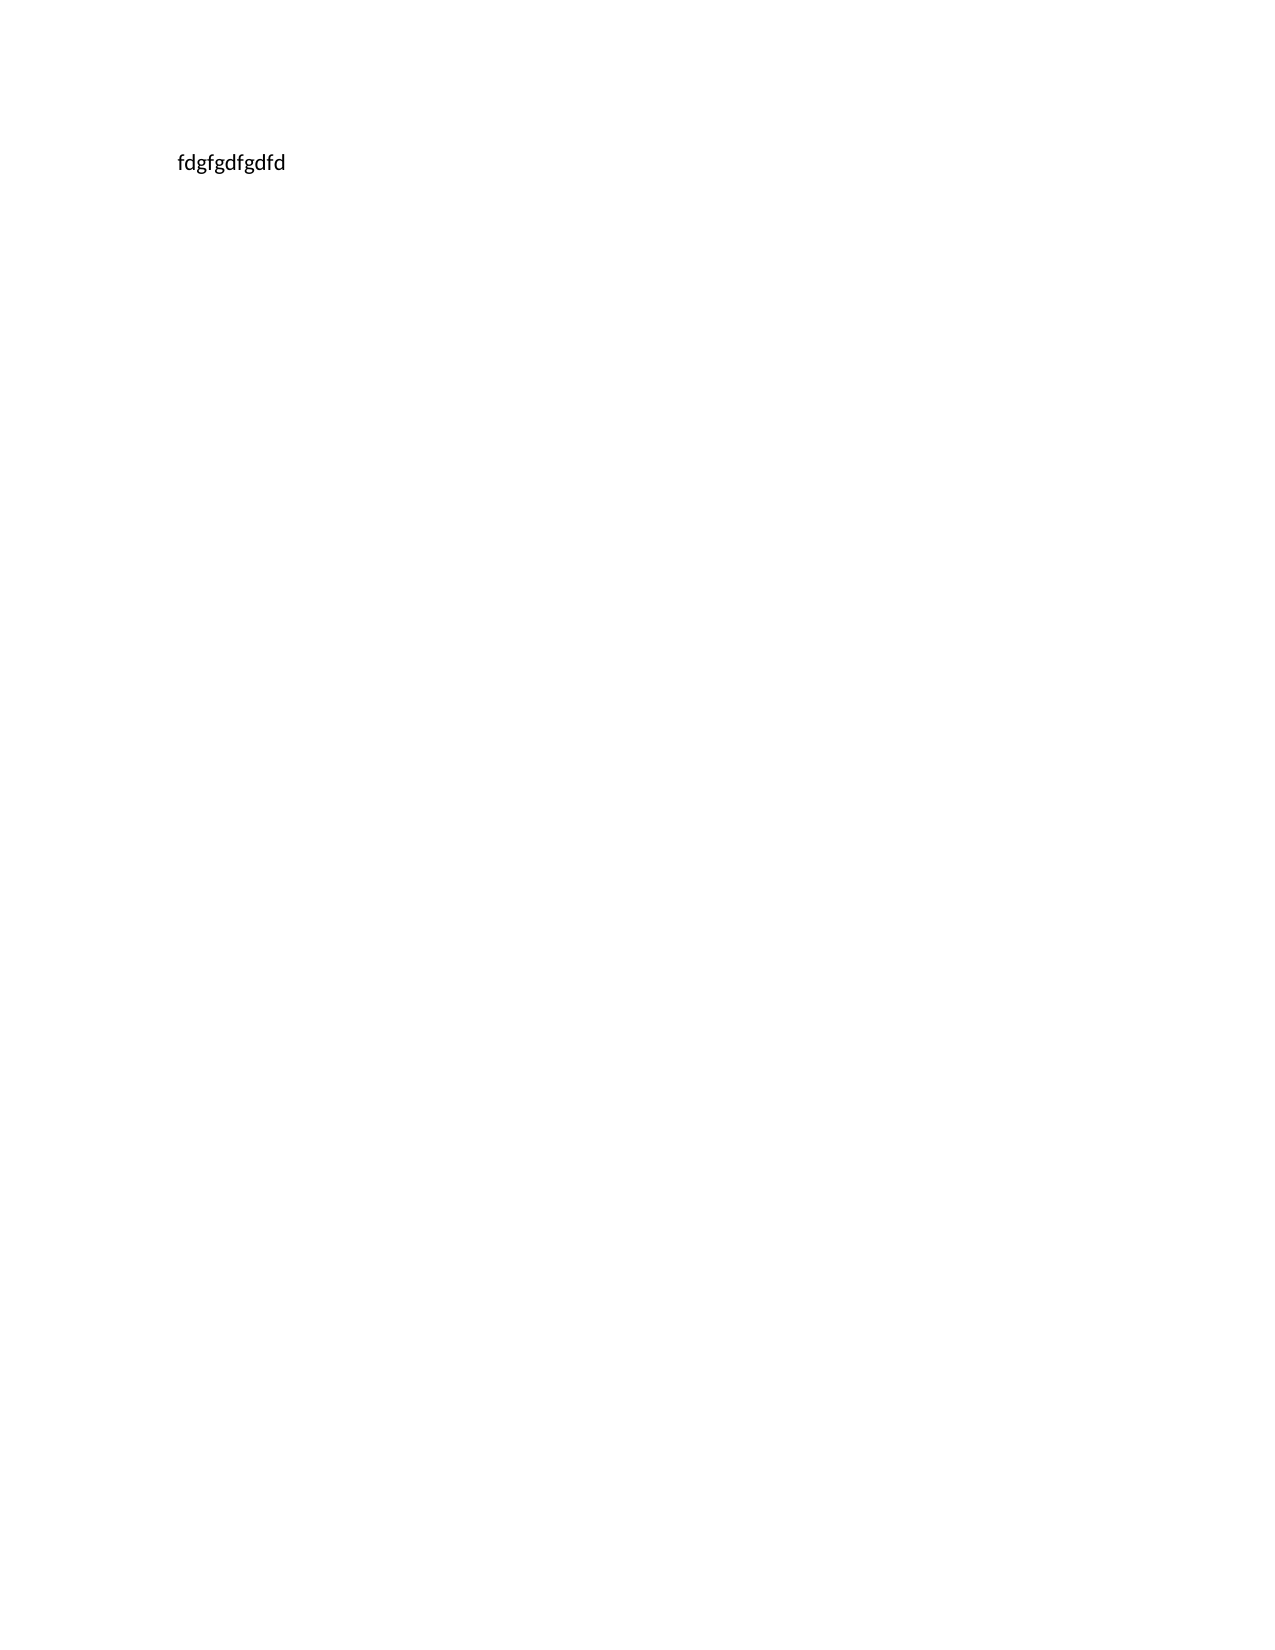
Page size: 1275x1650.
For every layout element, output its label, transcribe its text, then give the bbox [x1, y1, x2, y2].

text fdgfgdfgdfd [177, 148, 1098, 176]
